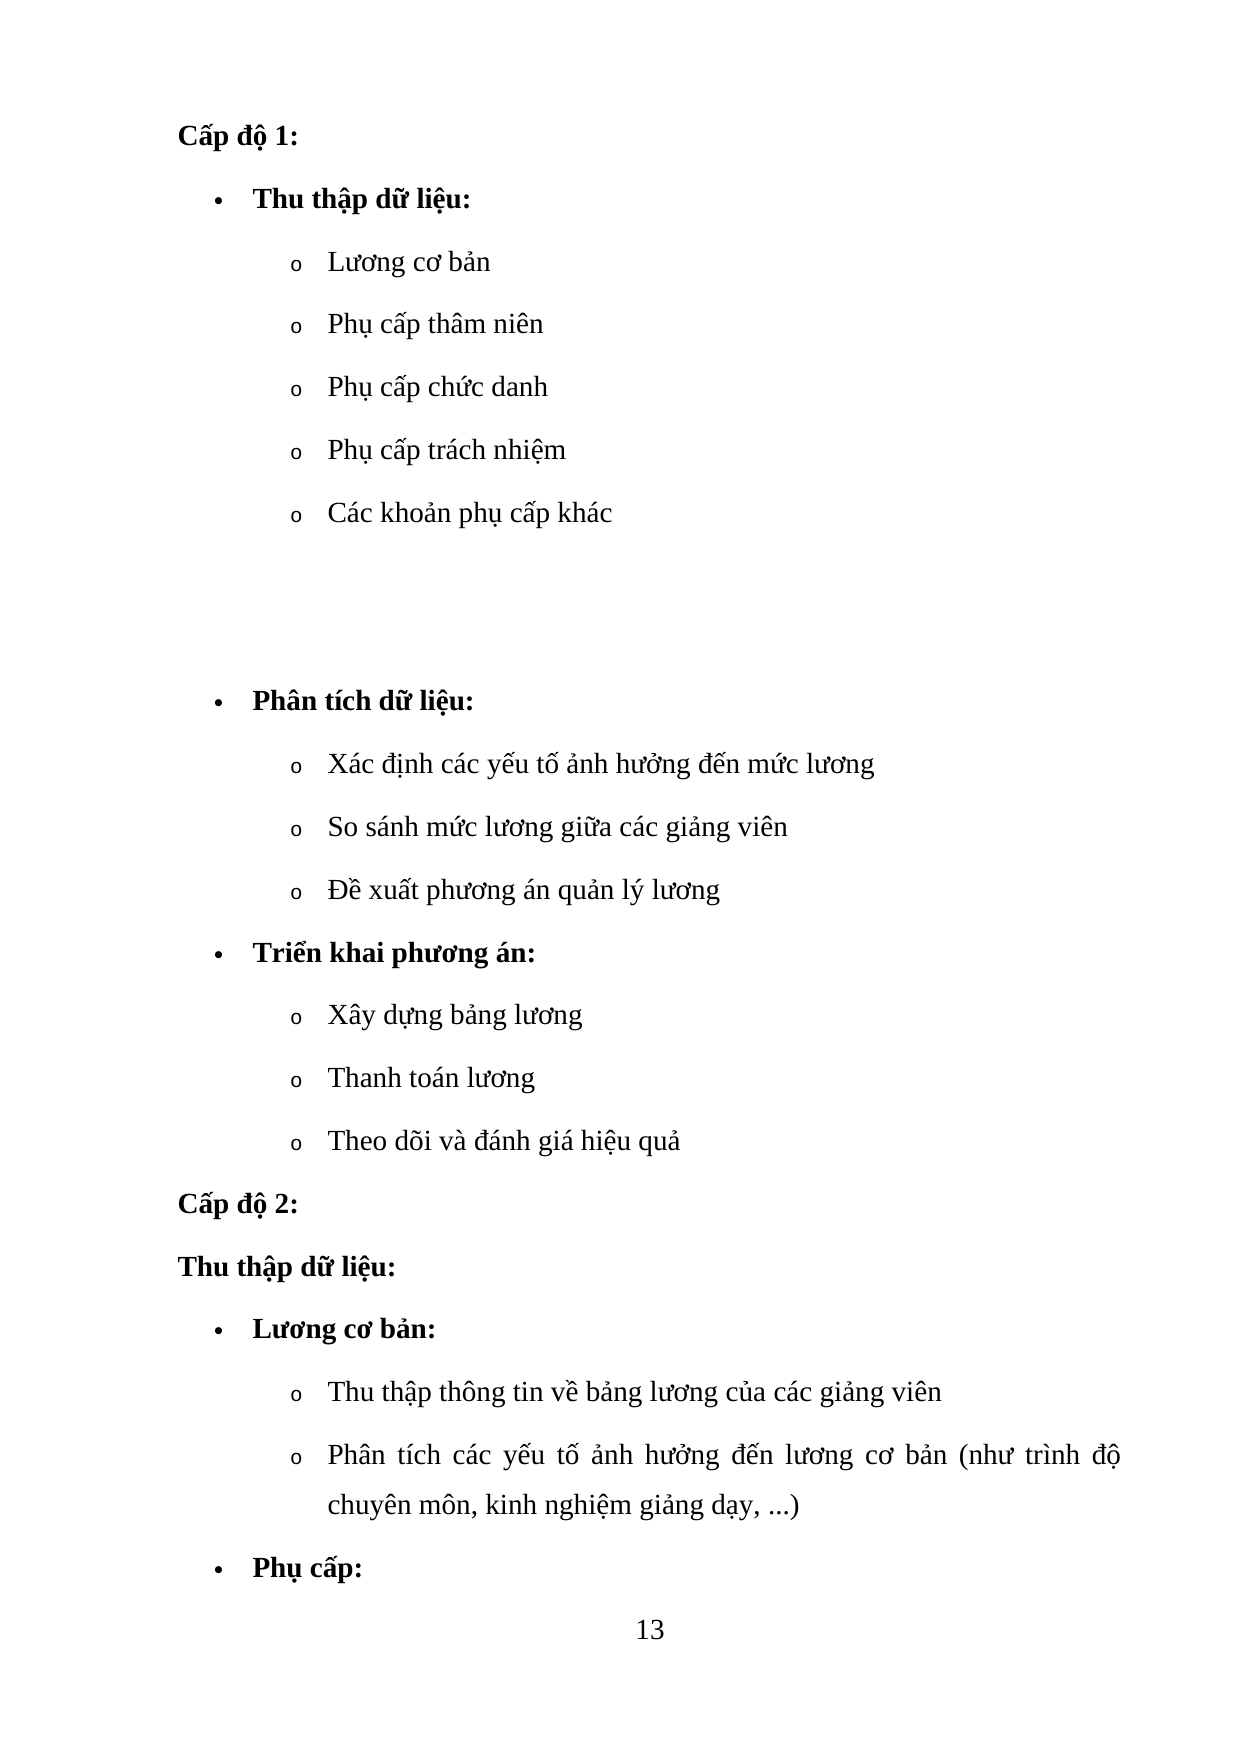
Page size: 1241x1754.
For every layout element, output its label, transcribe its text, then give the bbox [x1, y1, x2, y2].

list Lương cơ bản: [215, 1312, 1122, 1345]
list So sánh mức lương giữa các giảng viên [290, 809, 1122, 843]
text Cấp độ 2: [177, 1186, 1122, 1219]
list Phụ cấp thâm niên [290, 307, 1122, 340]
text Cấp độ 1: [177, 118, 1122, 152]
list Triển khai phương án: [215, 935, 1122, 968]
list Phân tích các yếu tố ảnh hưởng đến lương cơ bản (như trình độ chuyên môn, kinh nghiệm giảng dạy, ...) [290, 1437, 1122, 1521]
list Thu thập dữ liệu: [215, 181, 1122, 214]
list Phụ cấp chức danh [290, 369, 1122, 403]
list Lương cơ bản [290, 244, 1122, 277]
list Phụ cấp: [215, 1550, 1122, 1584]
text Thu thập dữ liệu: [177, 1249, 1122, 1282]
list Xây dựng bảng lương [290, 997, 1122, 1031]
list Xác định các yếu tố ảnh hưởng đến mức lương [290, 746, 1122, 780]
list Theo dõi và đánh giá hiệu quả [290, 1123, 1122, 1157]
list Các khoản phụ cấp khác [290, 495, 1122, 528]
list Thu thập thông tin về bảng lương của các giảng viên [290, 1374, 1122, 1408]
list Phân tích dữ liệu: [215, 683, 1122, 717]
list Thanh toán lương [290, 1060, 1122, 1094]
list Phụ cấp trách nhiệm [290, 432, 1122, 466]
list Đề xuất phương án quản lý lương [290, 872, 1122, 905]
